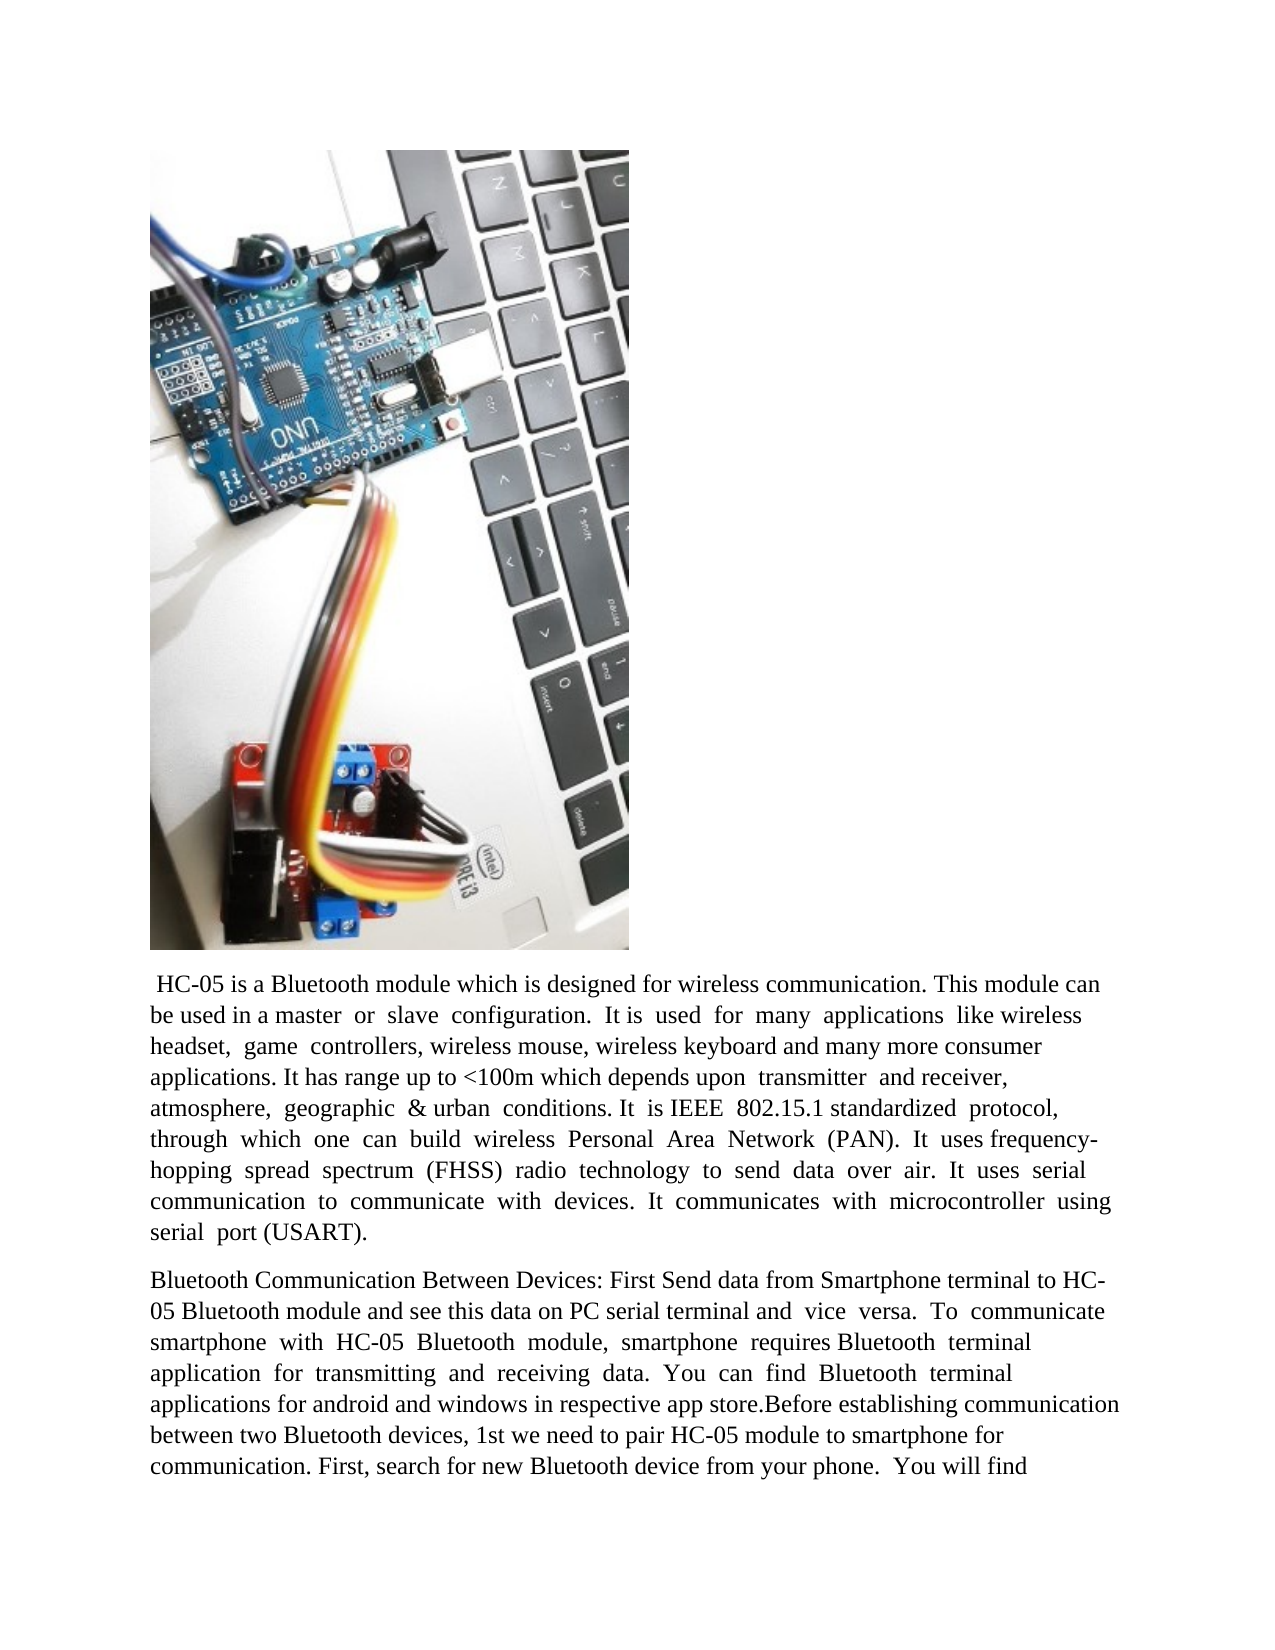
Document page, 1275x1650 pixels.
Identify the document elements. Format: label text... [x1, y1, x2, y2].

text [150, 1265, 1125, 1480]
picture [150, 150, 629, 950]
text HC-05 is a Bluetooth module which is designed for wireless communication. This module can be used in a master or slave configuration. It is used for many applications like wireless headset, game controllers, wireless mouse, wireless keyboard and many more consumer applications. It has range up to <100m which depends upon transmitter and receiver, atmosphere, geographic & urban conditions. It is IEEE 802.15.1 standardized protocol, through which one can build wireless Personal Area Network (PAN). It uses frequency-hopping spread spectrum (FHSS) radio technology to send data over air. It uses serial communication to communicate with devices. It communicates with microcontroller using serial port (USART). [150, 969, 1125, 1246]
